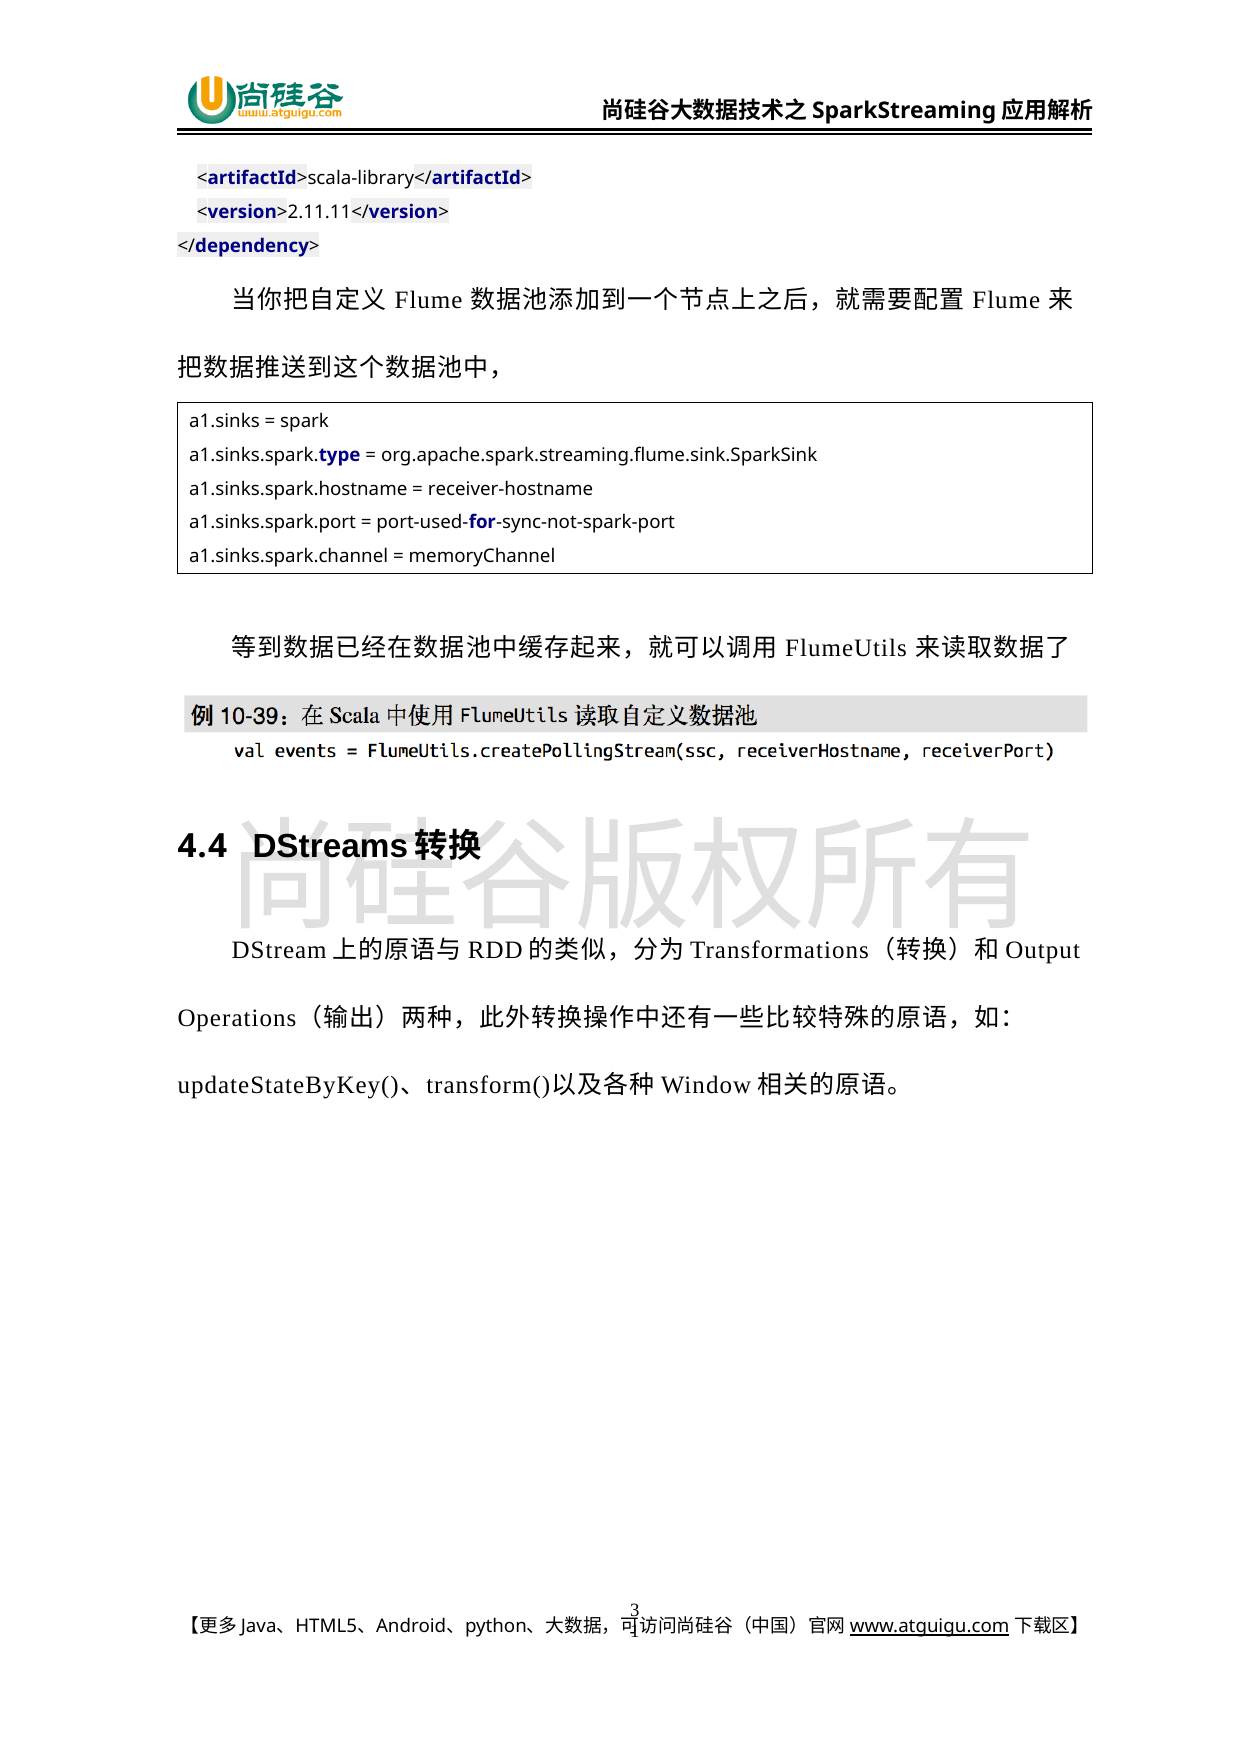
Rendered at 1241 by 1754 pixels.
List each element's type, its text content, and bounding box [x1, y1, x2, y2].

picture [177, 692, 1093, 774]
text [177, 160, 1092, 262]
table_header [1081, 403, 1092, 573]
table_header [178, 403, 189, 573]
picture [177, 68, 362, 128]
text 当你把自定义 Flume 数据池添加到一个节点上之后，就需要配置 Flume 来把数据推送到这个数据池中， [177, 264, 1092, 400]
text 等到数据已经在数据池中缓存起来，就可以调用 FlumeUtils 来读取数据了 [177, 612, 1092, 680]
text DStream上的原语与RDD的类似，分为Transformations（转换）和Output Operations（输出）两种，此外转换操作中还有一些比较特殊的原语，如：updateStateByKey()、transform()以及各种Window相关的原语。 [177, 913, 1092, 1117]
subtitle DStreams转换 [177, 809, 1092, 877]
